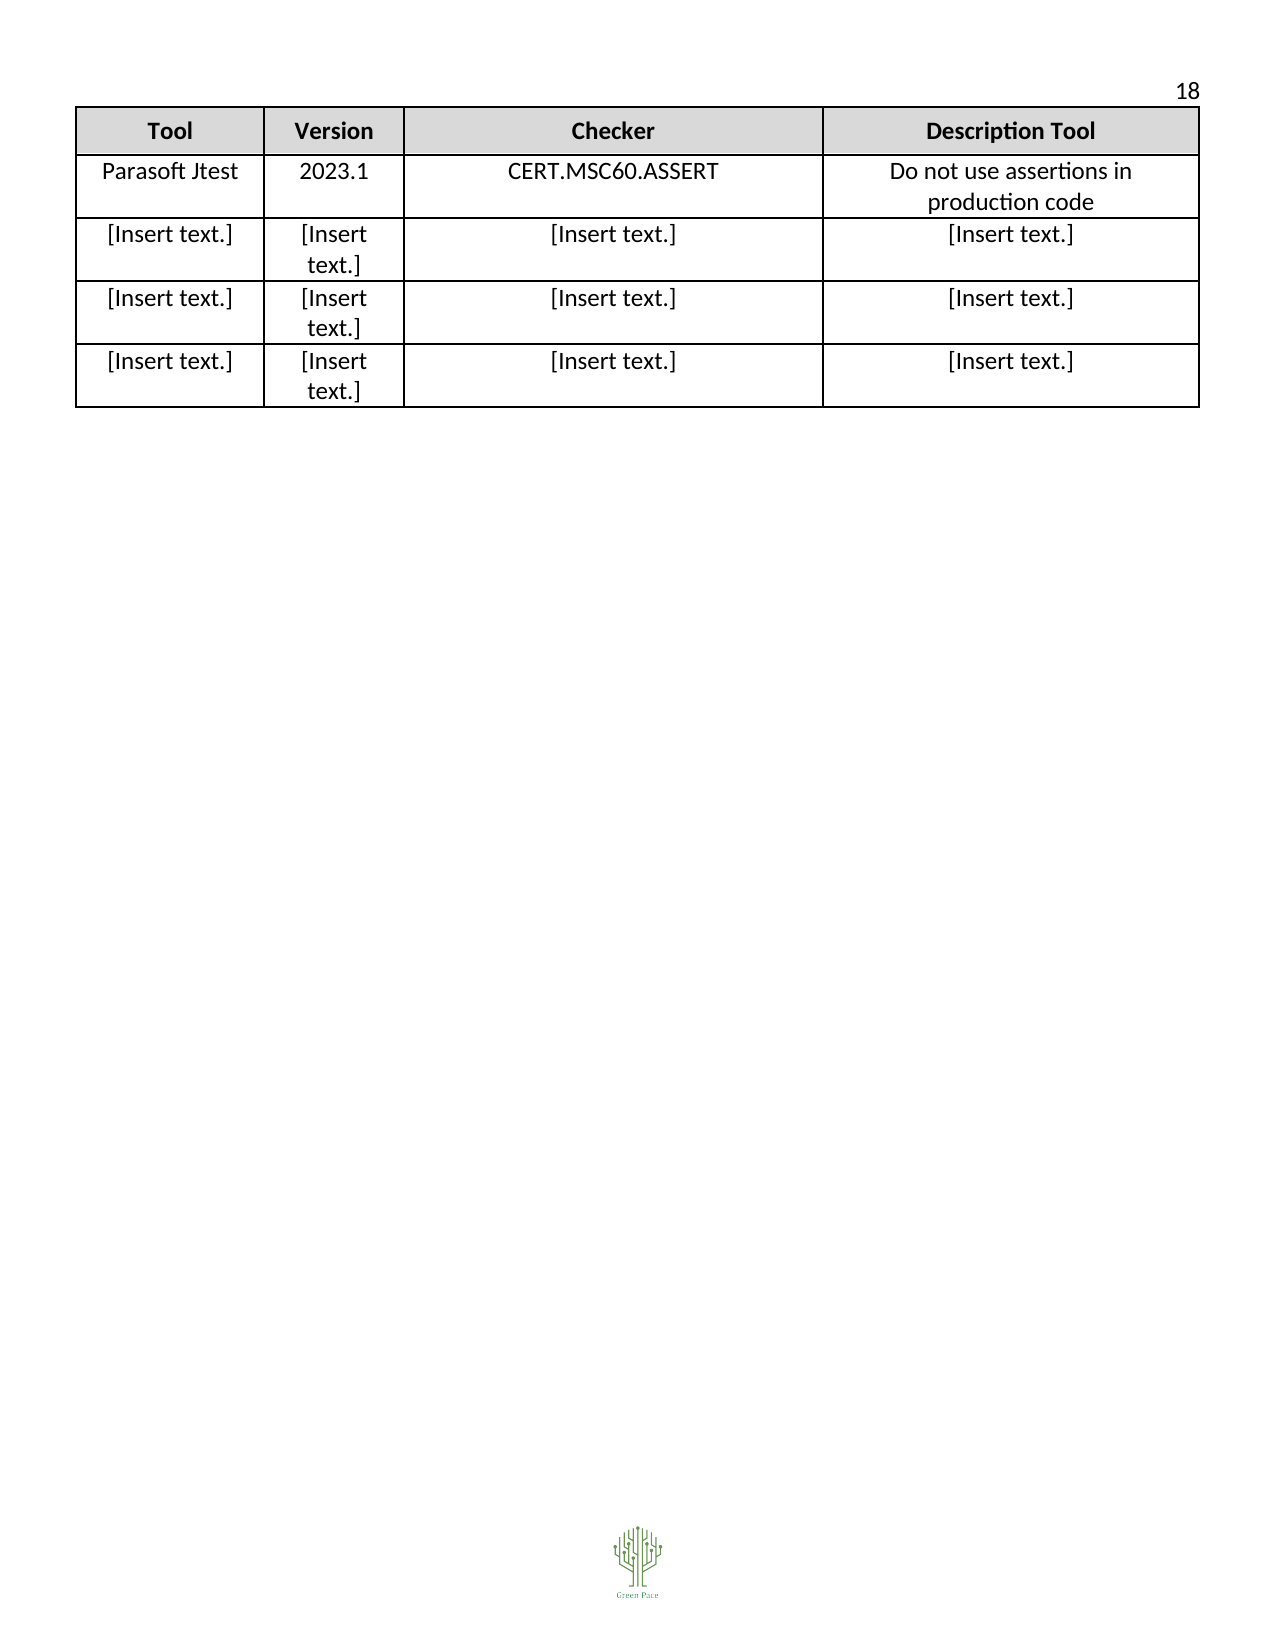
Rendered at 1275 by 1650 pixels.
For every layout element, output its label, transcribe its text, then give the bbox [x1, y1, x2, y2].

table_cell [Insert text.] [405, 282, 822, 343]
table_cell [Insert text.] [265, 219, 403, 280]
table_cell [Insert text.] [77, 345, 263, 406]
table_cell [Insert text.] [405, 345, 822, 406]
table_header Version [265, 108, 403, 153]
table_header Tool [77, 108, 263, 153]
table_cell [Insert text.] [405, 219, 822, 280]
table_cell [Insert text.] [77, 219, 263, 280]
table_cell [Insert text.] [265, 282, 403, 343]
table_cell CERT.MSC60.ASSERT [405, 156, 822, 217]
table_header Description Tool [824, 108, 1198, 153]
table_cell [Insert text.] [824, 282, 1198, 343]
table_cell [Insert text.] [824, 219, 1198, 280]
table_cell 2023.1 [265, 156, 403, 217]
table_cell [Insert text.] [265, 345, 403, 406]
table_cell Parasoft Jtest [77, 156, 263, 217]
table_cell [Insert text.] [77, 282, 263, 343]
table_cell Do not use assertions in production code [824, 156, 1198, 217]
table_header Checker [405, 108, 822, 153]
picture [605, 1521, 670, 1606]
table_cell [Insert text.] [824, 345, 1198, 406]
